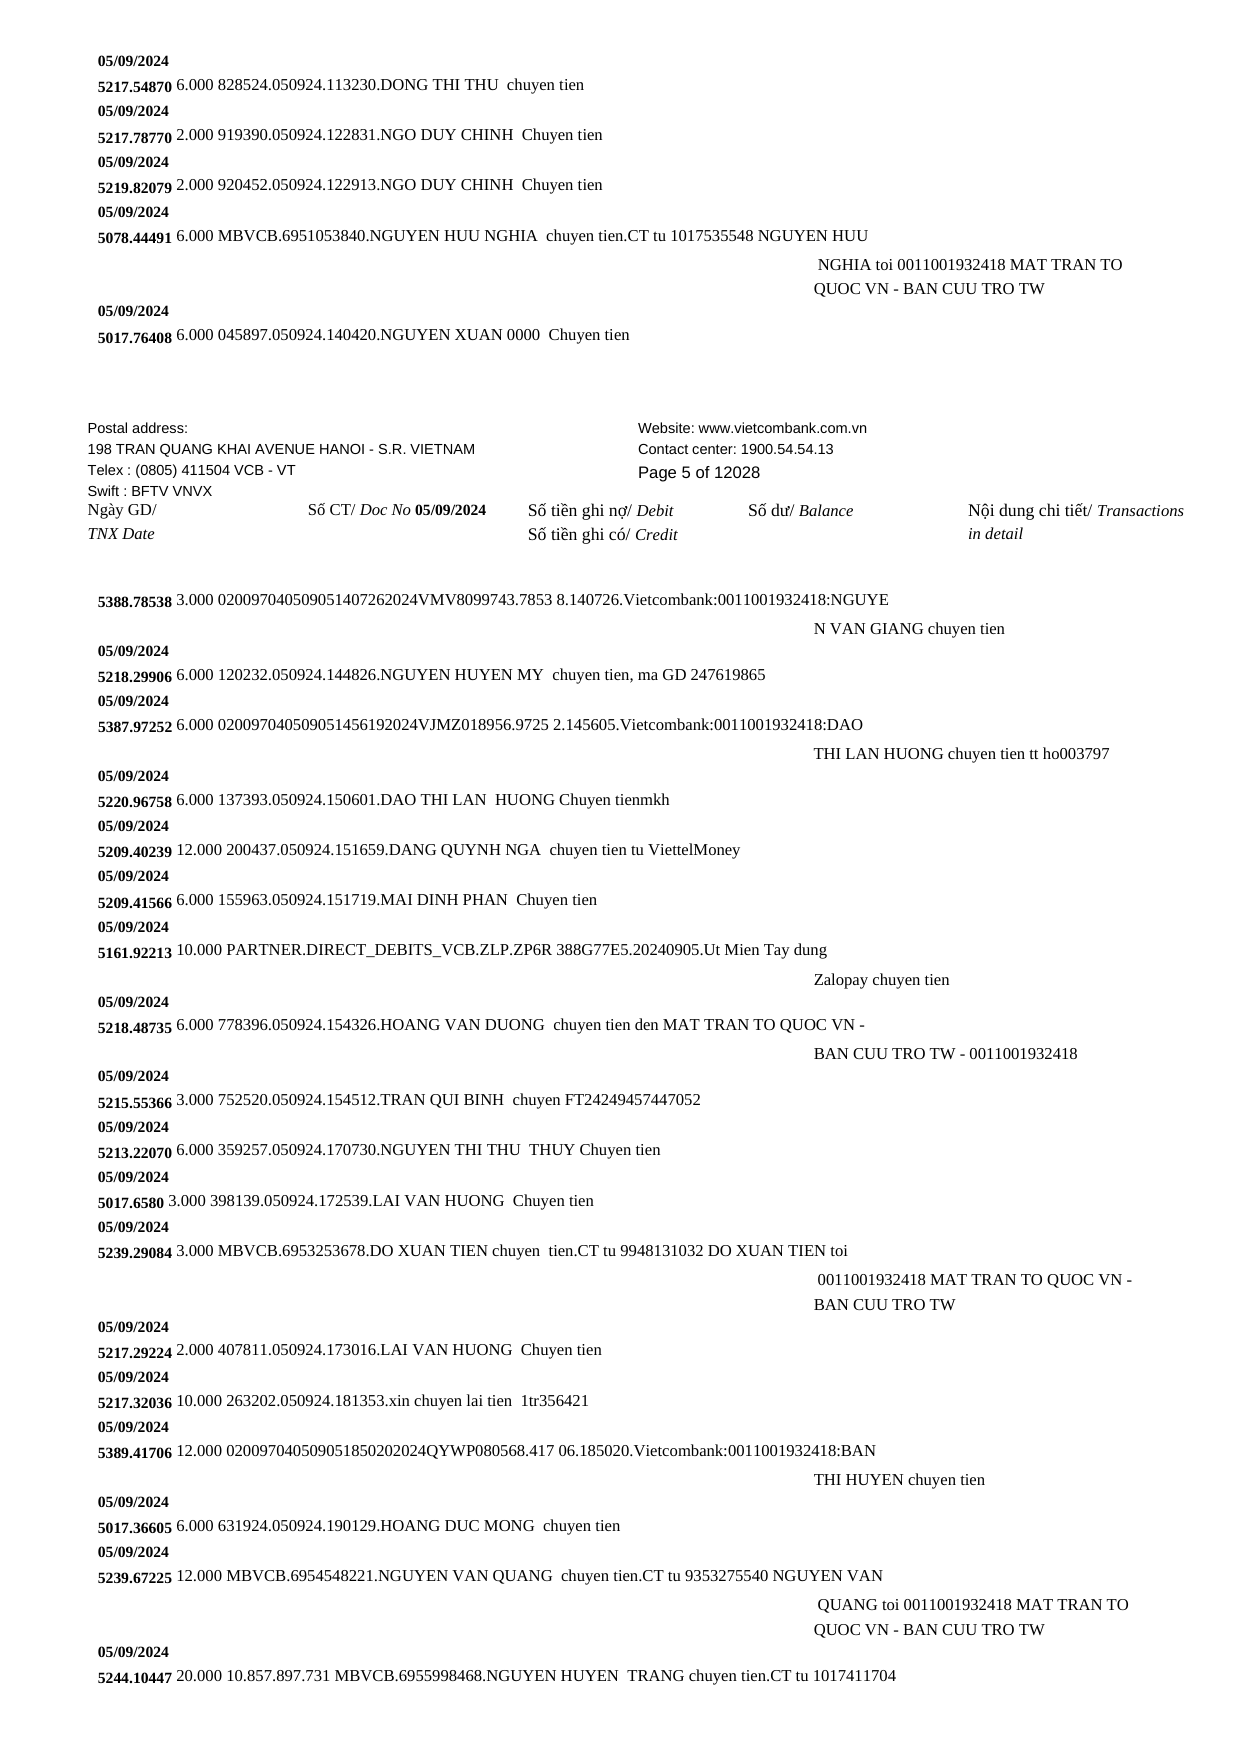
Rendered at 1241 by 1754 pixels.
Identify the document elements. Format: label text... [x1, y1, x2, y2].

text Contact center: 1900.54.54.13 [638, 441, 1188, 458]
text 05/09/2024 [98, 1168, 1188, 1186]
text QUANG toi 0011001932418 MAT TRAN TO [87, 1595, 1129, 1614]
text 05/09/2024 [98, 1117, 1188, 1135]
text 5218.29906 6.000 120232.050924.144826.NGUYEN HUYEN MY chuyen tien, ma GD 247619865 [98, 660, 1144, 685]
text 5244.10447 20.000 10.857.897.731 MBVCB.6955998468.NGUYEN HUYEN TRANG chuyen tien.CT tu 1017411704 [98, 1661, 1102, 1686]
text 198 TRAN QUANG KHAI AVENUE HANOI - S.R. VIETNAM [87, 441, 638, 458]
text 05/09/2024 [98, 817, 1188, 835]
text Page 5 of 12028 [638, 462, 1188, 482]
text 05/09/2024 [98, 1418, 1188, 1436]
text 05/09/2024 [98, 1493, 1188, 1511]
text 5215.55366 3.000 752520.050924.154512.TRAN QUI BINH chuyen FT24249457447052 [98, 1085, 1104, 1111]
text Số dư/ Balance [748, 499, 968, 520]
text 05/09/2024 [98, 767, 1188, 785]
text 05/09/2024 [98, 1543, 1188, 1561]
text 5239.29084 3.000 MBVCB.6953253678.DO XUAN TIEN chuyen tien.CT tu 9948131032 DO XUAN TIEN toi [98, 1236, 1140, 1261]
text 5218.48735 6.000 778396.050924.154326.HOANG VAN DUONG chuyen tien den MAT TRAN TO QUOC VN - [98, 1010, 1145, 1036]
text 05/09/2024 [98, 152, 1188, 170]
text 5388.78538 3.000 020097040509051407262024VMV8099743.7853 8.140726.Vietcombank:0011001932418:NGUYE [98, 585, 1148, 610]
text TNX Date [87, 524, 308, 543]
text N VAN GIANG chuyen tien [87, 619, 1005, 638]
text 05/09/2024 [98, 203, 1188, 221]
text Website: www.vietcombank.com.vn [638, 420, 1188, 437]
text 5017.36605 6.000 631924.050924.190129.HOANG DUC MONG chuyen tien [98, 1511, 1134, 1536]
text Telex : (0805) 411504 VCB - VT [87, 461, 638, 478]
text 05/09/2024 [98, 992, 1188, 1010]
text 5239.67225 12.000 MBVCB.6954548221.NGUYEN VAN QUANG chuyen tien.CT tu 9353275540 NGUYEN VAN [98, 1561, 1144, 1586]
text 5389.41706 12.000 020097040509051850202024QYWP080568.417 06.185020.Vietcombank:0011001932418:BAN [98, 1436, 1141, 1461]
text 05/09/2024 [98, 52, 1188, 70]
text 05/09/2024 [98, 1317, 1188, 1335]
text Số tiền ghi nợ/ Debit [528, 499, 748, 520]
text Nội dung chi tiết/ Transactions in detail [968, 499, 1188, 543]
text 05/09/2024 [98, 867, 1188, 885]
text Postal address: [87, 420, 638, 437]
text 5219.82079 2.000 920452.050924.122913.NGO DUY CHINH Chuyen tien [98, 170, 1113, 196]
text Số tiền ghi có/ Credit [528, 524, 748, 544]
text 5217.54870 6.000 828524.050924.113230.DONG THI THU chuyen tien [98, 70, 1098, 96]
text 5161.92213 10.000 PARTNER.DIRECT_DEBITS_VCB.ZLP.ZP6R 388G77E5.20240905.Ut Mien Tay dung [98, 935, 1140, 961]
text 5209.40239 12.000 200437.050924.151659.DANG QUYNH NGA chuyen tien tu ViettelMoney [98, 835, 1133, 861]
text Swift : BFTV VNVX [87, 483, 638, 499]
text 5017.76408 6.000 045897.050924.140420.NGUYEN XUAN 0000 Chuyen tien [98, 320, 1140, 346]
text 05/09/2024 [98, 1368, 1188, 1386]
text 5017.6580 3.000 398139.050924.172539.LAI VAN HUONG Chuyen tien [98, 1186, 1112, 1211]
text QUOC VN - BAN CUU TRO TW [87, 279, 1045, 298]
text 05/09/2024 [98, 1643, 1188, 1661]
text 5220.96758 6.000 137393.050924.150601.DAO THI LAN HUONG Chuyen tienmkh [98, 785, 1086, 810]
text 05/09/2024 [98, 1067, 1188, 1085]
text 5217.29224 2.000 407811.050924.173016.LAI VAN HUONG Chuyen tien [98, 1335, 1112, 1361]
text 0011001932418 MAT TRAN TO QUOC VN - [87, 1270, 1132, 1289]
text NGHIA toi 0011001932418 MAT TRAN TO [87, 254, 1122, 274]
text 05/09/2024 [98, 102, 1188, 120]
text QUOC VN - BAN CUU TRO TW [87, 1619, 1045, 1639]
text 05/09/2024 [98, 692, 1188, 710]
text Ngày GD/ [87, 499, 308, 519]
text 5387.97252 6.000 020097040509051456192024VJMZ018956.9725 2.145605.Vietcombank:0011001932418:DAO [98, 710, 1144, 735]
text 05/09/2024 [98, 917, 1188, 935]
text 5217.78770 2.000 919390.050924.122831.NGO DUY CHINH Chuyen tien [98, 120, 1113, 146]
text 5078.44491 6.000 MBVCB.6951053840.NGUYEN HUU NGHIA chuyen tien.CT tu 1017535548 NGUYEN HUU [98, 221, 1139, 246]
text Số CT/ Doc No 05/09/2024 [308, 499, 528, 519]
text 5213.22070 6.000 359257.050924.170730.NGUYEN THI THU THUY Chuyen tien [98, 1135, 1121, 1161]
text BAN CUU TRO TW [87, 1294, 955, 1313]
text 05/09/2024 [98, 1218, 1188, 1236]
text THI LAN HUONG chuyen tien tt ho003797 [87, 744, 1109, 763]
text BAN CUU TRO TW - 0011001932418 [87, 1044, 1078, 1063]
text 5217.32036 10.000 263202.050924.181353.xin chuyen lai tien 1tr356421 [98, 1386, 1103, 1411]
text 05/09/2024 [98, 642, 1188, 660]
text Zalopay chuyen tien [87, 969, 949, 988]
text 5209.41566 6.000 155963.050924.151719.MAI DINH PHAN Chuyen tien [98, 885, 1108, 911]
text 05/09/2024 [98, 302, 1188, 320]
text THI HUYEN chuyen tien [87, 1470, 985, 1489]
